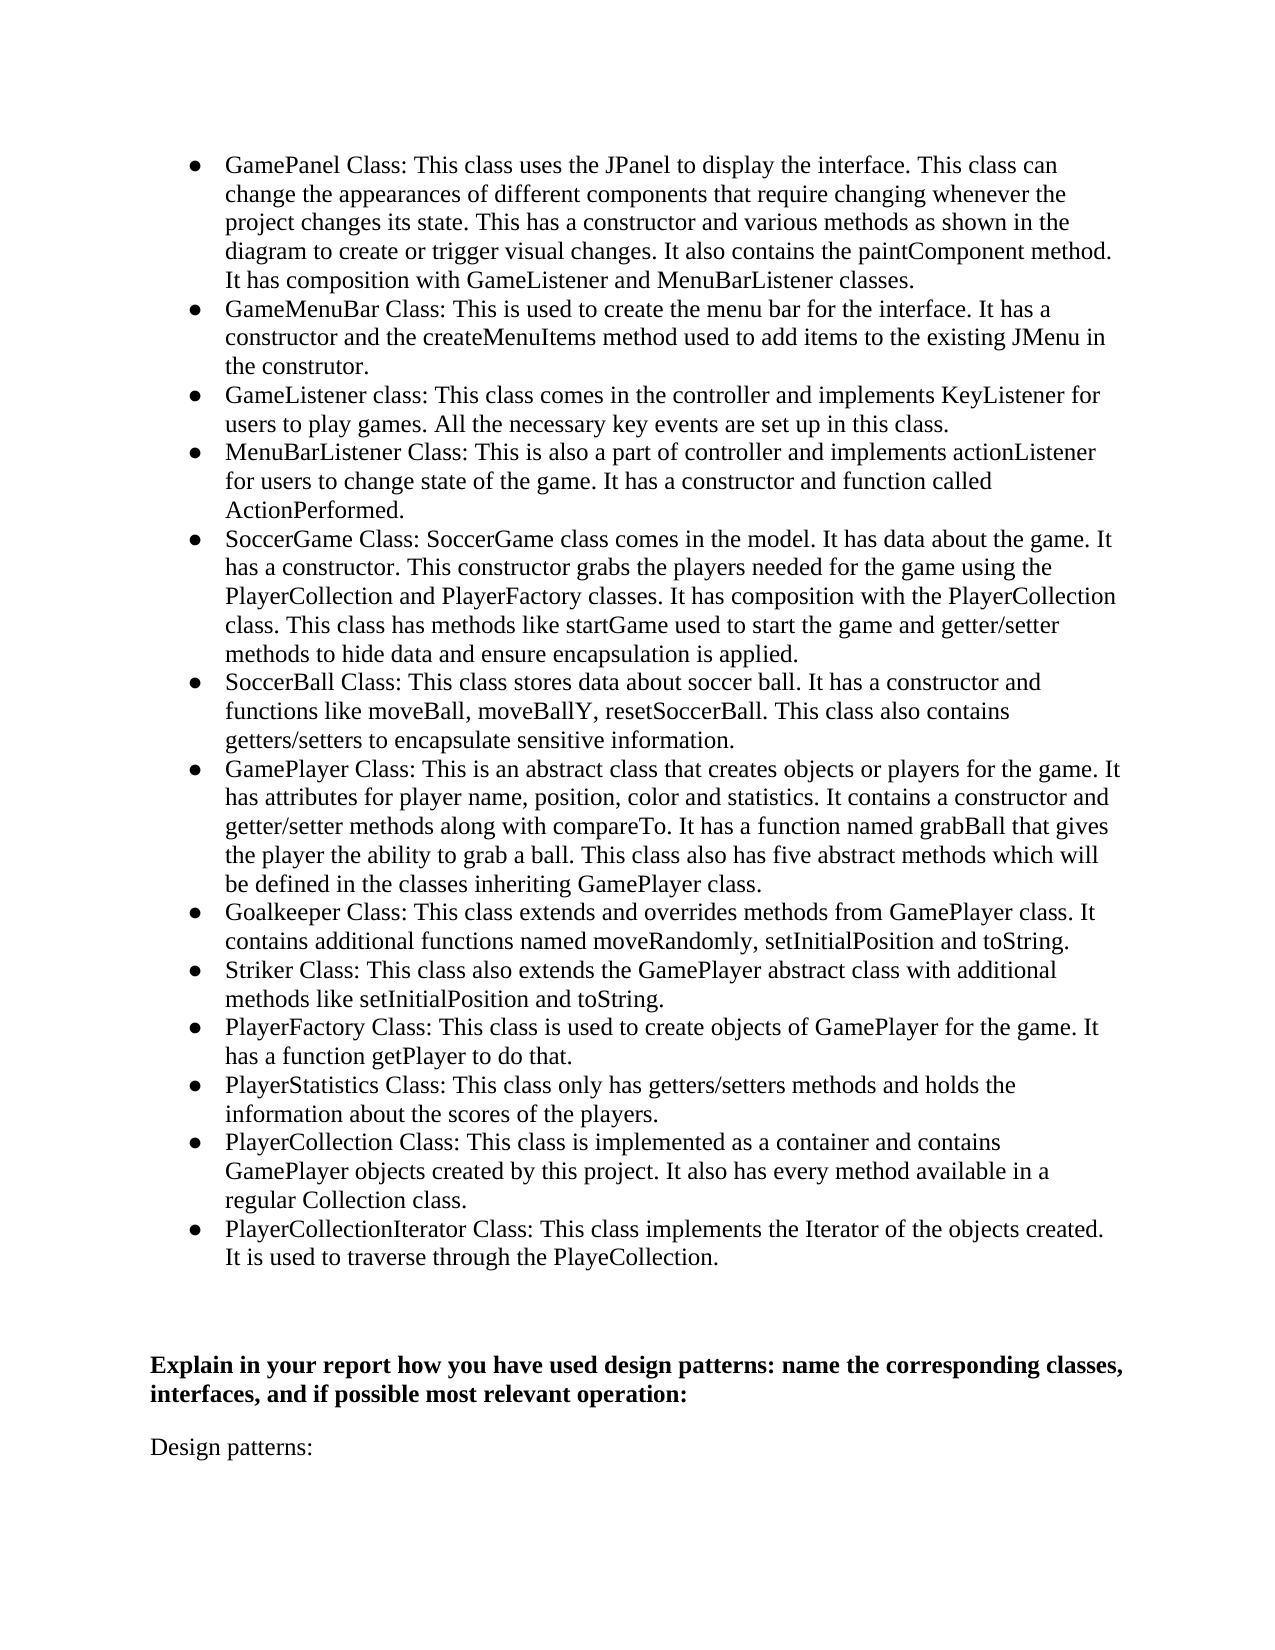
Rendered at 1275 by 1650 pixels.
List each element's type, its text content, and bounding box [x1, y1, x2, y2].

list GameMenuBar Class: This is used to create the menu bar for the interface. It has a constructor and the createMenuItems method used to add items to the existing JMenu in the construtor. [187, 294, 1125, 380]
list PlayerFactory Class: This class is used to create objects of GamePlayer for the game. It has a function getPlayer to do that. [187, 1012, 1125, 1070]
list PlayerStatistics Class: This class only has getters/setters methods and holds the information about the scores of the players. [187, 1070, 1125, 1127]
list MenuBarListener Class: This is also a part of controller and implements actionListener for users to change state of the game. It has a constructor and function called ActionPerformed. [187, 437, 1125, 524]
text Explain in your report how you have used design patterns: name the corresponding classes, interfaces, and if possible most relevant operation: [150, 1350, 1125, 1407]
list SoccerGame Class: SoccerGame class comes in the model. It has data about the game. It has a constructor. This constructor grabs the players needed for the game using the PlayerCollection and PlayerFactory classes. It has composition with the PlayerCollection class. This class has methods like startGame used to start the game and getter/setter methods to hide data and ensure encapsulation is applied. [187, 524, 1125, 667]
list SoccerBall Class: This class stores data about soccer ball. It has a constructor and functions like moveBall, moveBallY, resetSoccerBall. This class also contains getters/setters to encapsulate sensitive information. [187, 667, 1125, 754]
list GameListener class: This class comes in the controller and implements KeyListener for users to play games. All the necessary key events are set up in this class. [187, 380, 1125, 437]
list Goalkeeper Class: This class extends and overrides methods from GamePlayer class. It contains additional functions named moveRandomly, setInitialPosition and toString. [187, 897, 1125, 955]
list Striker Class: This class also extends the GamePlayer abstract class with additional methods like setInitialPosition and toString. [187, 955, 1125, 1012]
list GamePlayer Class: This is an abstract class that creates objects or players for the game. It has attributes for player name, position, color and statistics. It contains a constructor and getter/setter methods along with compareTo. It has a function named grabBall that gives the player the ability to grab a ball. This class also has five abstract methods which will be defined in the classes inheriting GamePlayer class. [187, 754, 1125, 897]
list PlayerCollectionIterator Class: This class implements the Iterator of the objects created. It is used to traverse through the PlayeCollection. [187, 1214, 1125, 1271]
list GamePanel Class: This class uses the JPanel to display the interface. This class can change the appearances of different components that require changing whenever the project changes its state. This has a constructor and various methods as shown in the diagram to create or trigger visual changes. It also contains the paintComponent method. It has composition with GameListener and MenuBarListener classes. [187, 150, 1125, 294]
text Design patterns: [150, 1432, 1125, 1461]
list PlayerCollection Class: This class is implemented as a container and contains GamePlayer objects created by this project. It also has every method available in a regular Collection class. [187, 1127, 1125, 1214]
